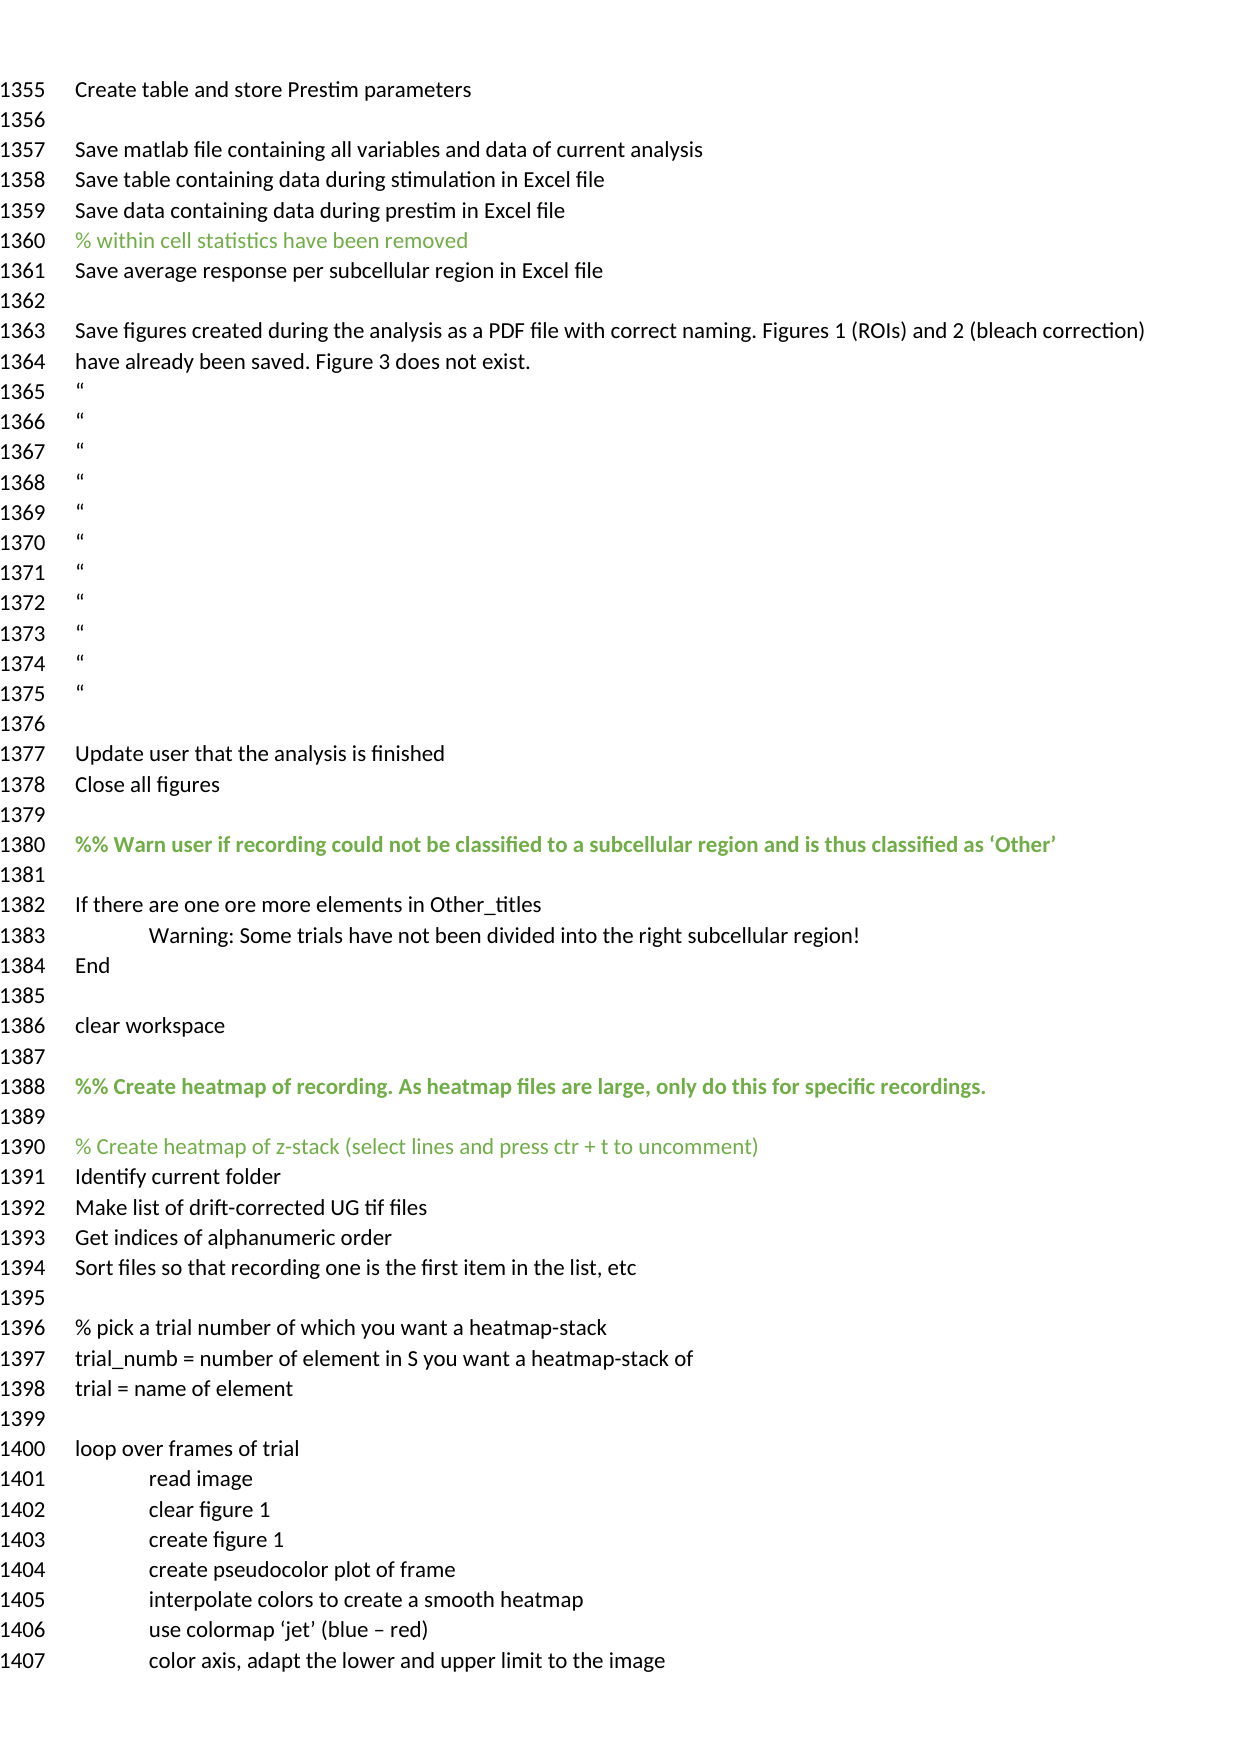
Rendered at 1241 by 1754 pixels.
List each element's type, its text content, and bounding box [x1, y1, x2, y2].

text % Create heatmap of z-stack (select lines and press ctr + t to uncomment) [75, 1132, 1165, 1160]
text “ [75, 528, 1165, 556]
text “ [75, 679, 1165, 707]
text create figure 1 [75, 1525, 1165, 1553]
text Save figures created during the analysis as a PDF file with correct naming. Figures 1 (ROIs) and 2 (bleach correction) have already been saved. Figure 3 does not exist. [75, 317, 1165, 375]
text “ [75, 377, 1165, 405]
text Identify current folder [75, 1162, 1165, 1191]
text create pseudocolor plot of frame [75, 1555, 1165, 1583]
text Save data containing data during prestim in Excel file [75, 196, 1165, 224]
text use colormap ‘jet’ (blue – red) [75, 1616, 1165, 1644]
text “ [75, 407, 1165, 435]
text Close all figures [75, 770, 1165, 798]
text interpolate colors to create a smooth heatmap [75, 1585, 1165, 1613]
text “ [75, 588, 1165, 617]
text %% Create heatmap of recording. As heatmap files are large, only do this for specific recordings. [75, 1072, 1165, 1100]
text %% Warn user if recording could not be classified to a subcellular region and is thus classified as ‘Other’ [75, 830, 1165, 858]
text Save matlab file containing all variables and data of current analysis [75, 135, 1165, 163]
text clear workspace [75, 1011, 1165, 1039]
text Sort files so that recording one is the first item in the list, etc [75, 1253, 1165, 1281]
text “ [75, 437, 1165, 466]
text trial = name of element [75, 1374, 1165, 1402]
text Make list of drift-corrected UG tif files [75, 1193, 1165, 1221]
text “ [75, 619, 1165, 647]
text loop over frames of trial [75, 1434, 1165, 1462]
text Save table containing data during stimulation in Excel file [75, 166, 1165, 194]
text “ [75, 558, 1165, 586]
text Save average response per subcellular region in Excel file [75, 256, 1165, 284]
text End [75, 951, 1165, 979]
text “ [75, 468, 1165, 496]
text Warning: Some trials have not been divided into the right subcellular region! [75, 921, 1165, 949]
text % within cell statistics have been removed [75, 226, 1165, 254]
text color axis, adapt the lower and upper limit to the image [75, 1646, 1165, 1674]
text “ [75, 649, 1165, 677]
text % pick a trial number of which you want a heatmap-stack [75, 1313, 1165, 1342]
text trial_numb = number of element in S you want a heatmap-stack of [75, 1344, 1165, 1372]
text read image [75, 1464, 1165, 1493]
text If there are one ore more elements in Other_titles [75, 891, 1165, 919]
text Create table and store Prestim parameters [75, 75, 1165, 103]
text Get indices of alphanumeric order [75, 1223, 1165, 1251]
text clear figure 1 [75, 1495, 1165, 1523]
text Update user that the analysis is finished [75, 739, 1165, 768]
text “ [75, 498, 1165, 526]
